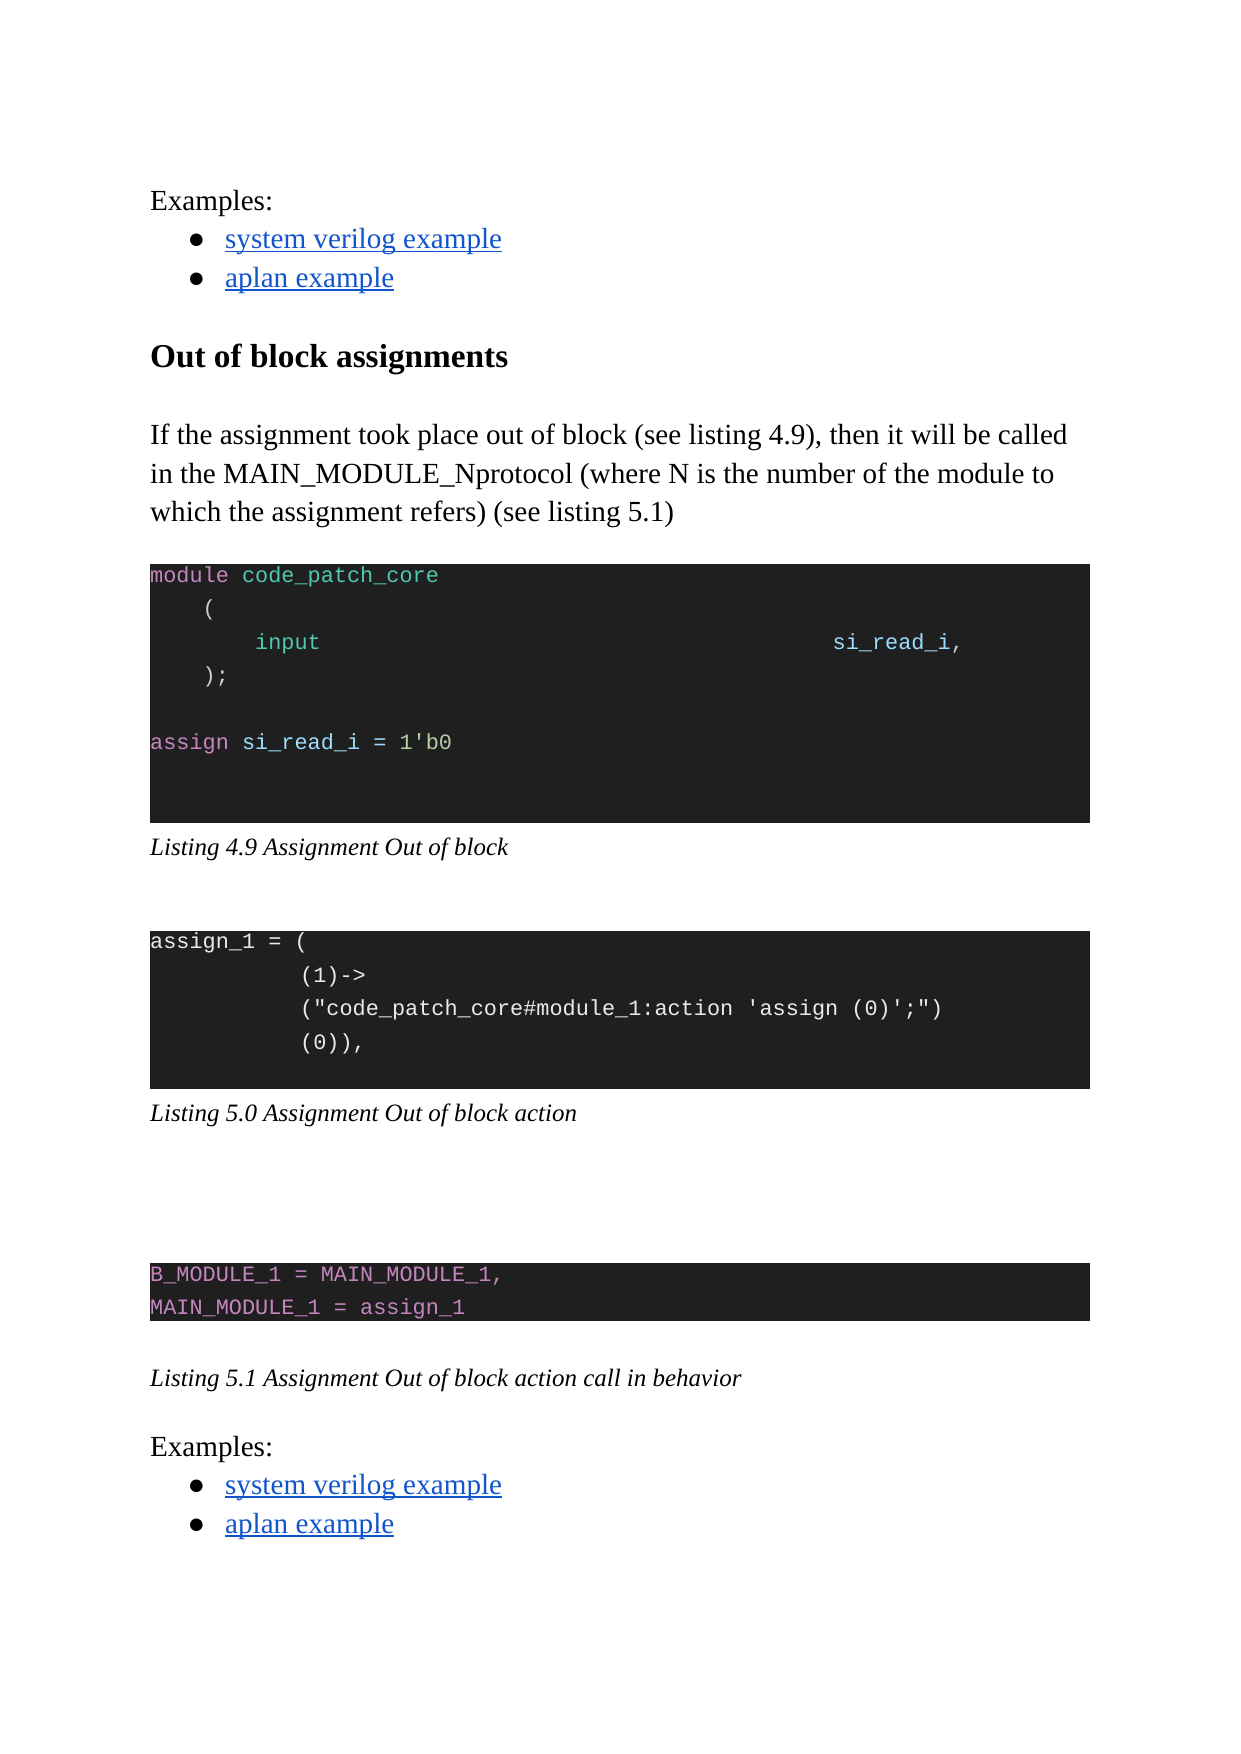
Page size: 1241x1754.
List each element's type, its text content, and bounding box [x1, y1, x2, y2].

list system verilog example [187, 222, 1090, 255]
text MAIN_MODULE_1 = assign_1 [150, 1296, 1090, 1321]
text (1)-> [150, 964, 1090, 989]
text module code_patch_core [150, 564, 1090, 589]
text ( [150, 598, 1090, 622]
text ("code_patch_core#module_1:action 'assign (0)';") [150, 998, 1090, 1022]
text Listing 4.9 Assignment Out of block [150, 832, 1090, 860]
text assign_1 = ( [150, 931, 1090, 956]
text (0)), [150, 1031, 1090, 1056]
text input si_read_i, [150, 631, 1090, 656]
text Examples: [150, 1429, 1090, 1462]
text If the assignment took place out of block (see listing 4.9), then it will be called in the MAIN_MODULE_Nprotocol (where N is the number of the module to which the assignment refers) (see listing 5.1) [150, 417, 1090, 528]
text Listing 5.1 Assignment Out of block action call in behavior [150, 1363, 1090, 1392]
subtitle Out of block assignments [150, 336, 1090, 374]
text Listing 5.0 Assignment Out of block action [150, 1098, 1090, 1127]
list system verilog example [187, 1467, 1090, 1501]
text assign si_read_i = 1'b0 [150, 731, 1090, 756]
text Examples: [150, 183, 1090, 217]
list aplan example [187, 260, 1090, 294]
text B_MODULE_1 = MAIN_MODULE_1, [150, 1263, 1090, 1288]
text ); [150, 664, 1090, 689]
list aplan example [187, 1506, 1090, 1539]
